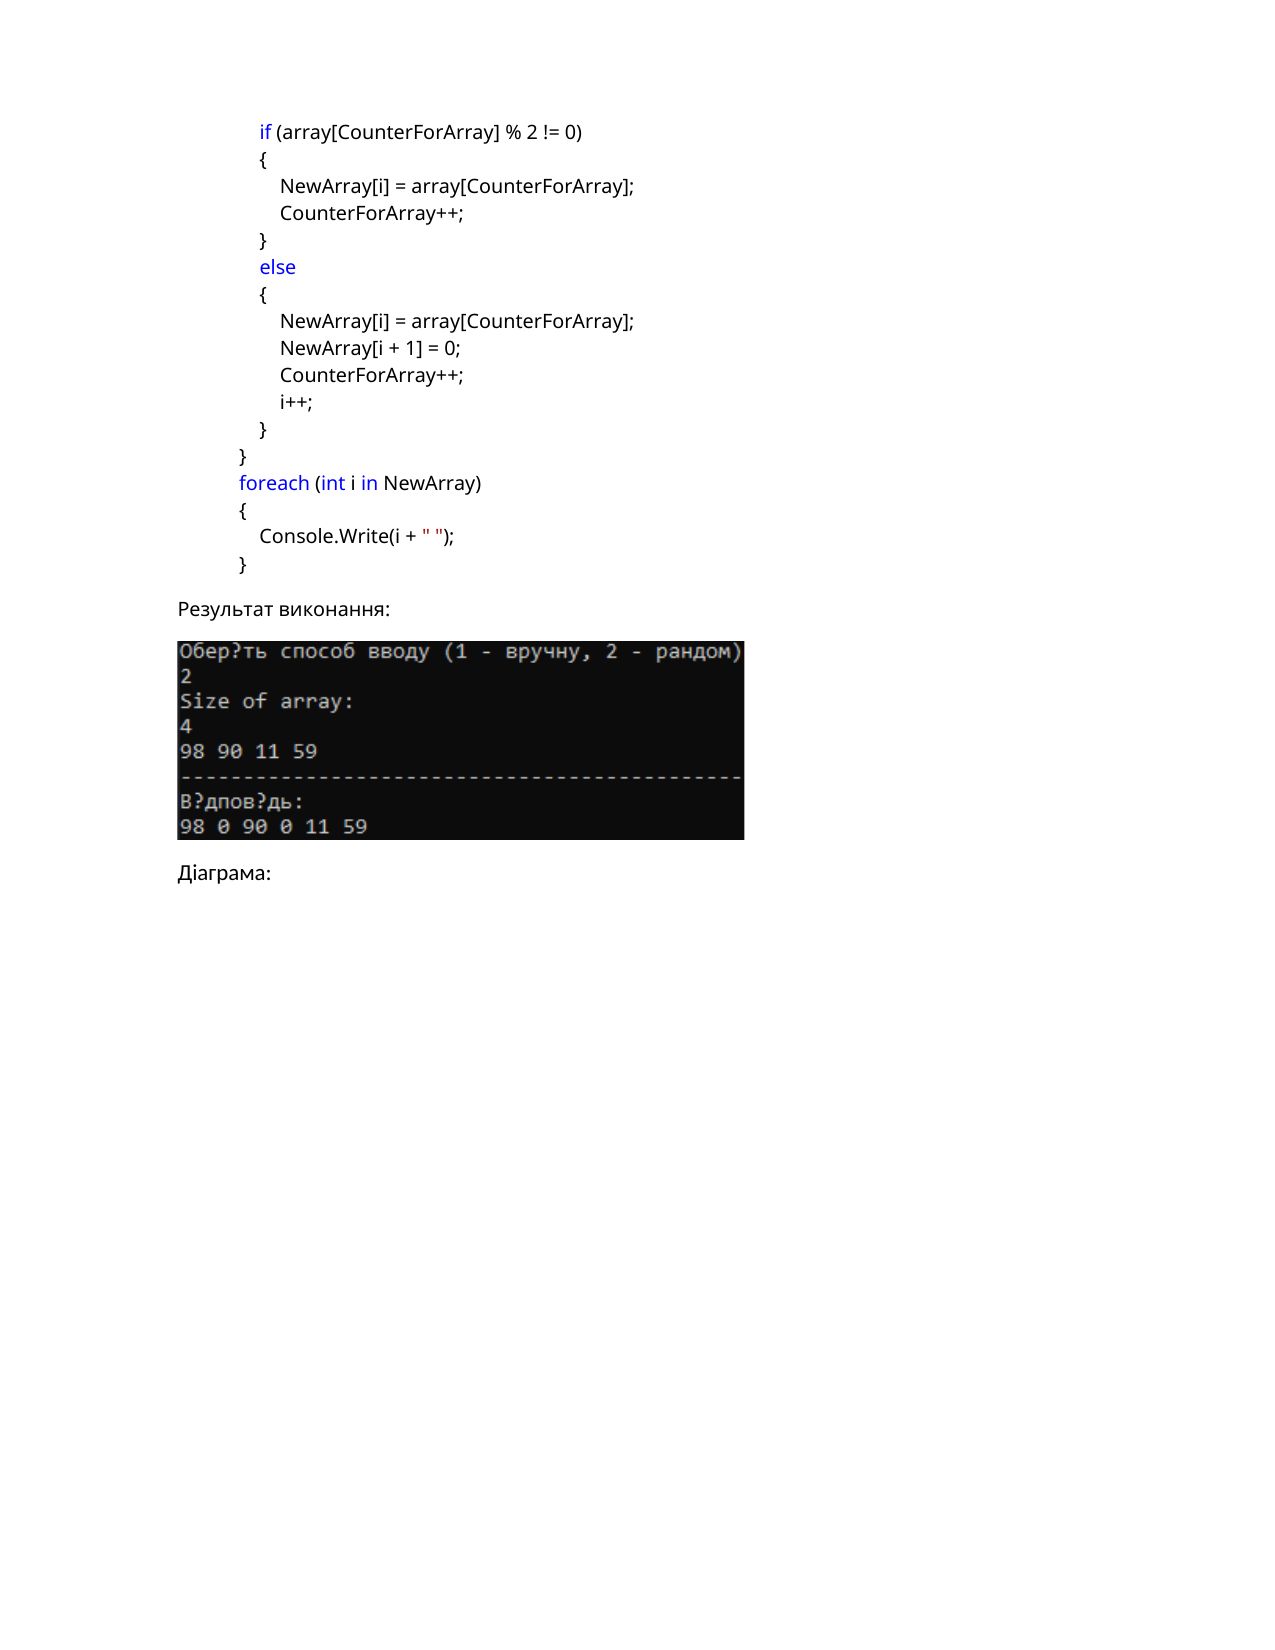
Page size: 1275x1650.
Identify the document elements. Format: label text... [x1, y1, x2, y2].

picture [177, 641, 745, 840]
text i++; [177, 388, 1186, 415]
text } [177, 226, 1186, 253]
text } [177, 415, 1186, 442]
text if (array[CounterForArray] % 2 != 0) [177, 118, 1186, 145]
text NewArray[i] = array[CounterForArray]; [177, 172, 1186, 199]
text CounterForArray++; [177, 361, 1186, 388]
text { [177, 280, 1186, 307]
text { [177, 496, 1186, 523]
text NewArray[i] = array[CounterForArray]; [177, 307, 1186, 334]
text CounterForArray++; [177, 199, 1186, 226]
text { [177, 145, 1186, 172]
text } [177, 550, 1186, 577]
text Console.Write(i + " "); [177, 523, 1186, 550]
text else [177, 253, 1186, 280]
text NewArray[i + 1] = 0; [177, 334, 1186, 361]
text } [177, 442, 1186, 469]
text Діаграма: [177, 858, 1186, 887]
text Результат виконання: [177, 596, 1186, 622]
text foreach (int i in NewArray) [177, 469, 1186, 496]
